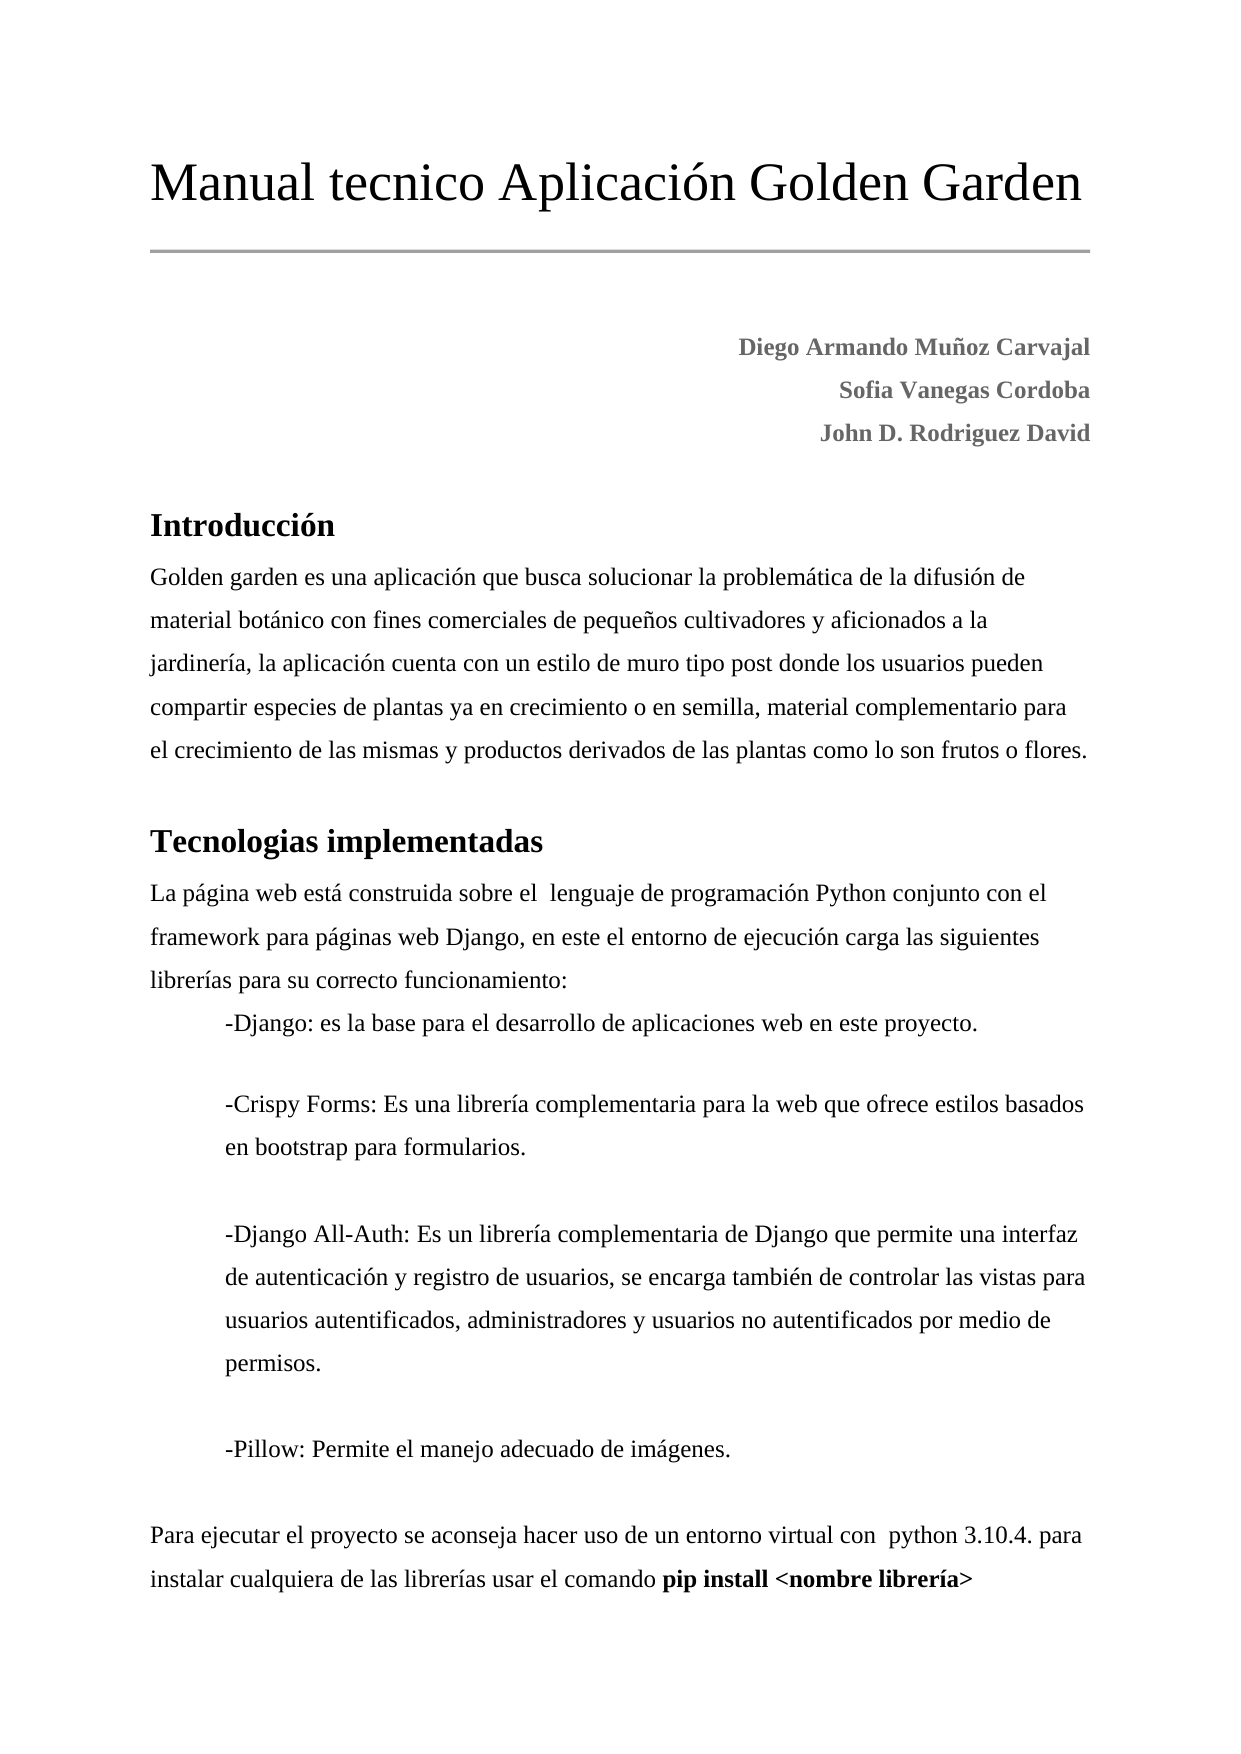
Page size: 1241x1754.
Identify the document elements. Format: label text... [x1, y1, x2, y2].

text Sofia Vanegas Cordoba [150, 375, 1090, 404]
text Para ejecutar el proyecto se aconseja hacer uso de un entorno virtual con python 3.10.4. para instalar cualquiera de las librerías usar el comando pip install <nombre librería> [150, 1521, 1090, 1592]
text -Crispy Forms: Es una librería complementaria para la web que ofrece estilos basados en bootstrap para formularios. [225, 1089, 1090, 1161]
text Diego Armando Muñoz Carvajal [150, 332, 1090, 361]
text John D. Rodriguez David [150, 418, 1090, 447]
text Golden garden es una aplicación que busca solucionar la problemática de la difusión de material botánico con fines comerciales de pequeños cultivadores y aficionados a la jardinería, la aplicación cuenta con un estilo de muro tipo post donde los usuarios pueden compartir especies de plantas ya en crecimiento o en semilla, material complementario para el crecimiento de las mismas y productos derivados de las plantas como lo son frutos o flores. [150, 562, 1090, 763]
text Introducción [150, 505, 1090, 543]
text -Pillow: Permite el manejo adecuado de imágenes. [225, 1434, 1090, 1463]
text Tecnologias implementadas [150, 821, 1090, 859]
text La página web está construida sobre el lenguaje de programación Python conjunto con el framework para páginas web Django, en este el entorno de ejecución carga las siguientes librerías para su correcto funcionamiento: [150, 878, 1090, 993]
text -Django All-Auth: Es un librería complementaria de Django que permite una interfaz de autenticación y registro de usuarios, se encarga también de controlar las vistas para usuarios autentificados, administradores y usuarios no autentificados por medio de permisos. [225, 1219, 1090, 1377]
title Manual tecnico Aplicación Golden Garden [150, 150, 1090, 212]
text -Django: es la base para el desarrollo de aplicaciones web en este proyecto. [225, 1008, 1090, 1076]
